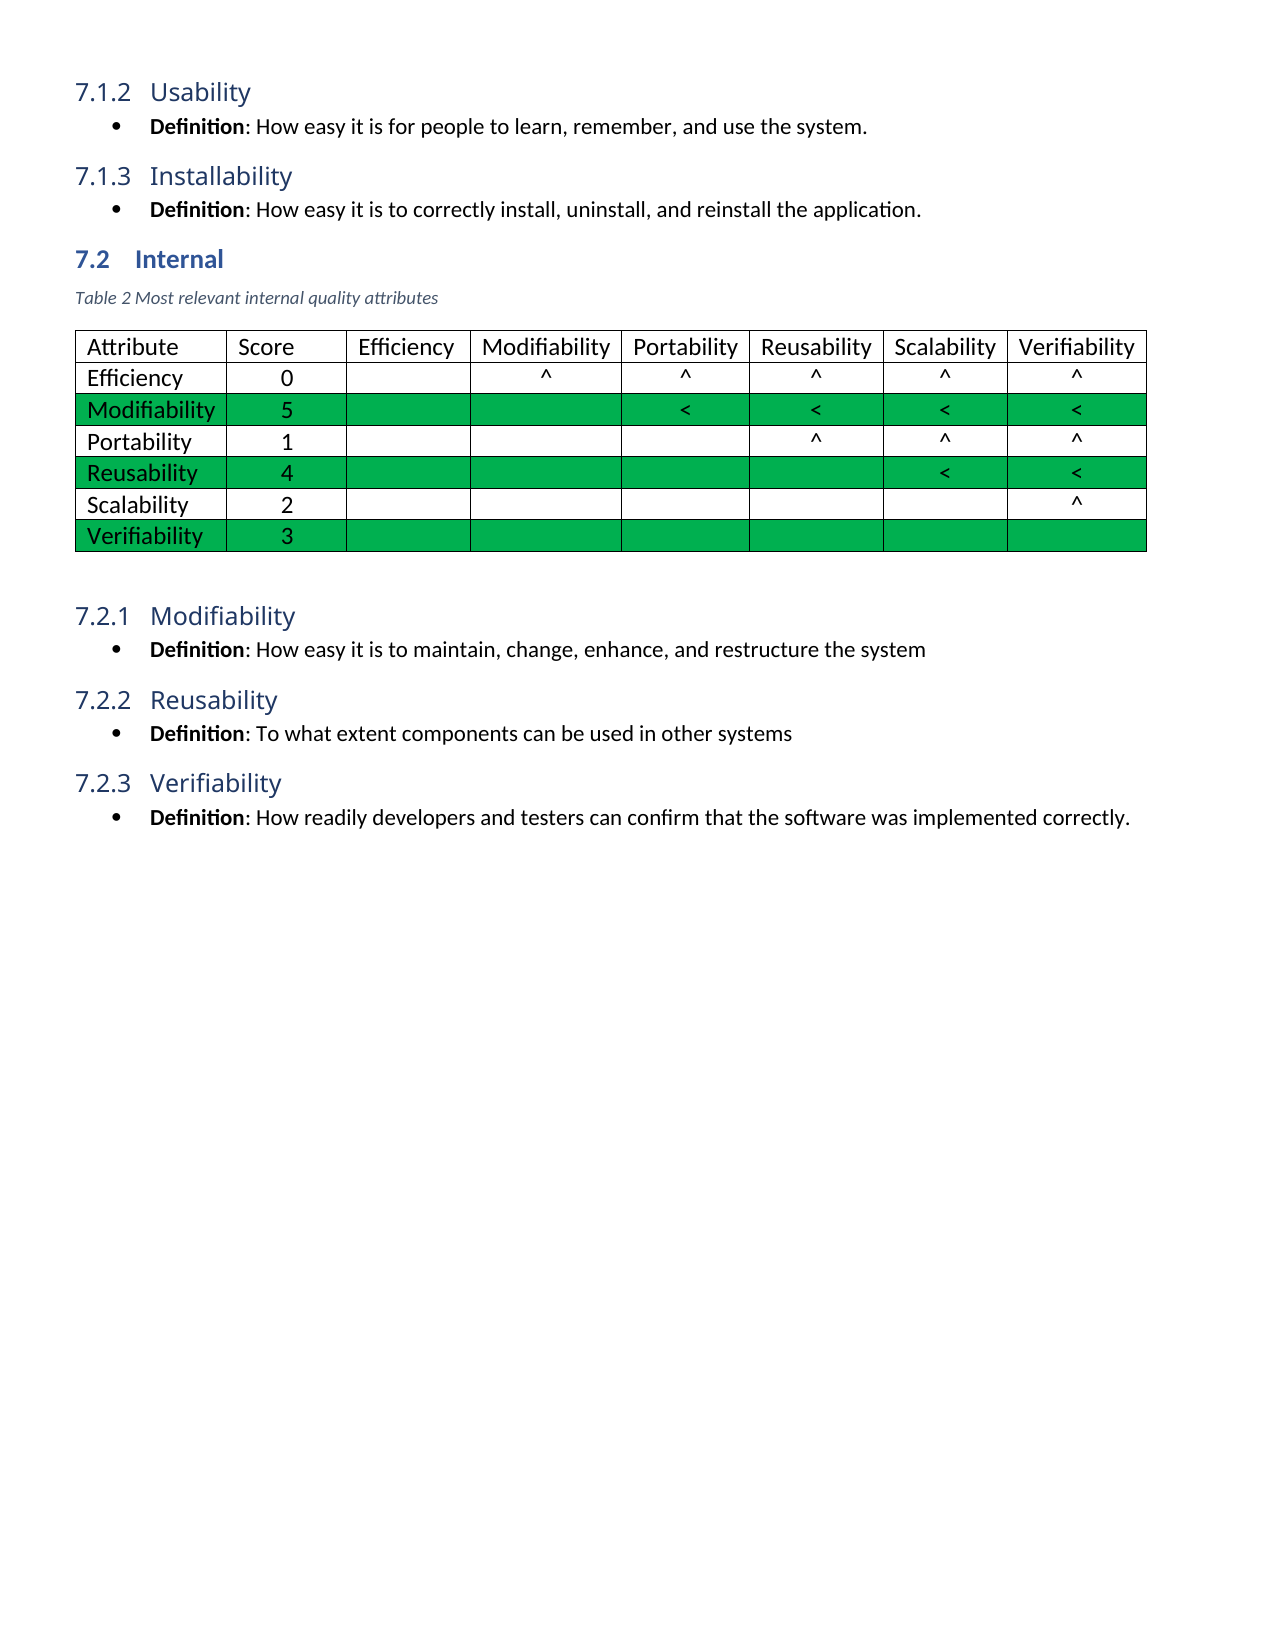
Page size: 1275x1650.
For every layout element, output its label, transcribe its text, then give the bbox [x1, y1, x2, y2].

table_cell [750, 489, 883, 519]
table_header Verifiability [1008, 331, 1146, 362]
table_cell [347, 363, 470, 393]
table_cell ^ [750, 426, 883, 456]
table_cell < [884, 394, 1007, 425]
table_header Modifiability [471, 331, 621, 362]
table_cell 4 [227, 457, 346, 488]
table_header Efficiency [347, 331, 470, 362]
table_cell < [1008, 457, 1146, 488]
subtitle Internal [75, 242, 1200, 275]
table_cell 2 [227, 489, 346, 519]
text Table 2 Most relevant internal quality attributes [75, 286, 1200, 309]
table_cell < [622, 394, 749, 425]
table_cell [884, 520, 1007, 551]
table_cell [471, 520, 621, 551]
table_cell 3 [227, 520, 346, 551]
table_cell [1008, 520, 1146, 551]
table_cell [622, 457, 749, 488]
table_cell [750, 520, 883, 551]
table_cell 0 [227, 363, 346, 393]
table_header Reusability [750, 331, 883, 362]
table_cell ^ [750, 363, 883, 393]
table_cell ^ [1008, 363, 1146, 393]
list Definition: How easy it is for people to learn, remember, and use the system. [112, 112, 1200, 140]
table_header Portability [622, 331, 749, 362]
table_header Scalability [884, 331, 1007, 362]
table_cell ^ [1008, 489, 1146, 519]
table_cell Scalability [76, 489, 226, 519]
table_cell [347, 520, 470, 551]
subtitle Reusability [75, 682, 1200, 717]
list Definition: How easy it is to maintain, change, enhance, and restructure the system [112, 636, 1200, 664]
table_header Attribute [76, 331, 226, 362]
table_cell Modifiability [76, 394, 226, 425]
table_cell 5 [227, 394, 346, 425]
subtitle Verifiability [75, 766, 1200, 800]
subtitle Usability [75, 75, 1200, 109]
table_cell < [884, 457, 1007, 488]
table_cell [347, 489, 470, 519]
table_cell [750, 457, 883, 488]
table_cell [471, 426, 621, 456]
table_cell Reusability [76, 457, 226, 488]
table_cell [347, 394, 470, 425]
table_cell ^ [1008, 426, 1146, 456]
table_cell [622, 426, 749, 456]
table_cell [471, 394, 621, 425]
table_cell ^ [884, 426, 1007, 456]
table_cell 1 [227, 426, 346, 456]
table_cell Efficiency [76, 363, 226, 393]
table_cell [884, 489, 1007, 519]
table_cell [622, 520, 749, 551]
table_cell ^ [884, 363, 1007, 393]
table_cell [622, 489, 749, 519]
table_cell ^ [471, 363, 621, 393]
table_cell Portability [76, 426, 226, 456]
subtitle Modifiability [75, 599, 1200, 633]
table_cell ^ [622, 363, 749, 393]
list Definition: To what extent components can be used in other systems [112, 719, 1200, 747]
table_cell [347, 426, 470, 456]
table_cell < [750, 394, 883, 425]
table_cell [471, 457, 621, 488]
table_cell [471, 489, 621, 519]
table_header Score [227, 331, 346, 362]
subtitle Installability [75, 159, 1200, 193]
table_cell < [1008, 394, 1146, 425]
list Definition: How easy it is to correctly install, uninstall, and reinstall the application. [112, 195, 1200, 223]
table_cell [347, 457, 470, 488]
list Definition: How readily developers and testers can confirm that the software was implemented correctly. [112, 803, 1200, 831]
table_cell Verifiability [76, 520, 226, 551]
